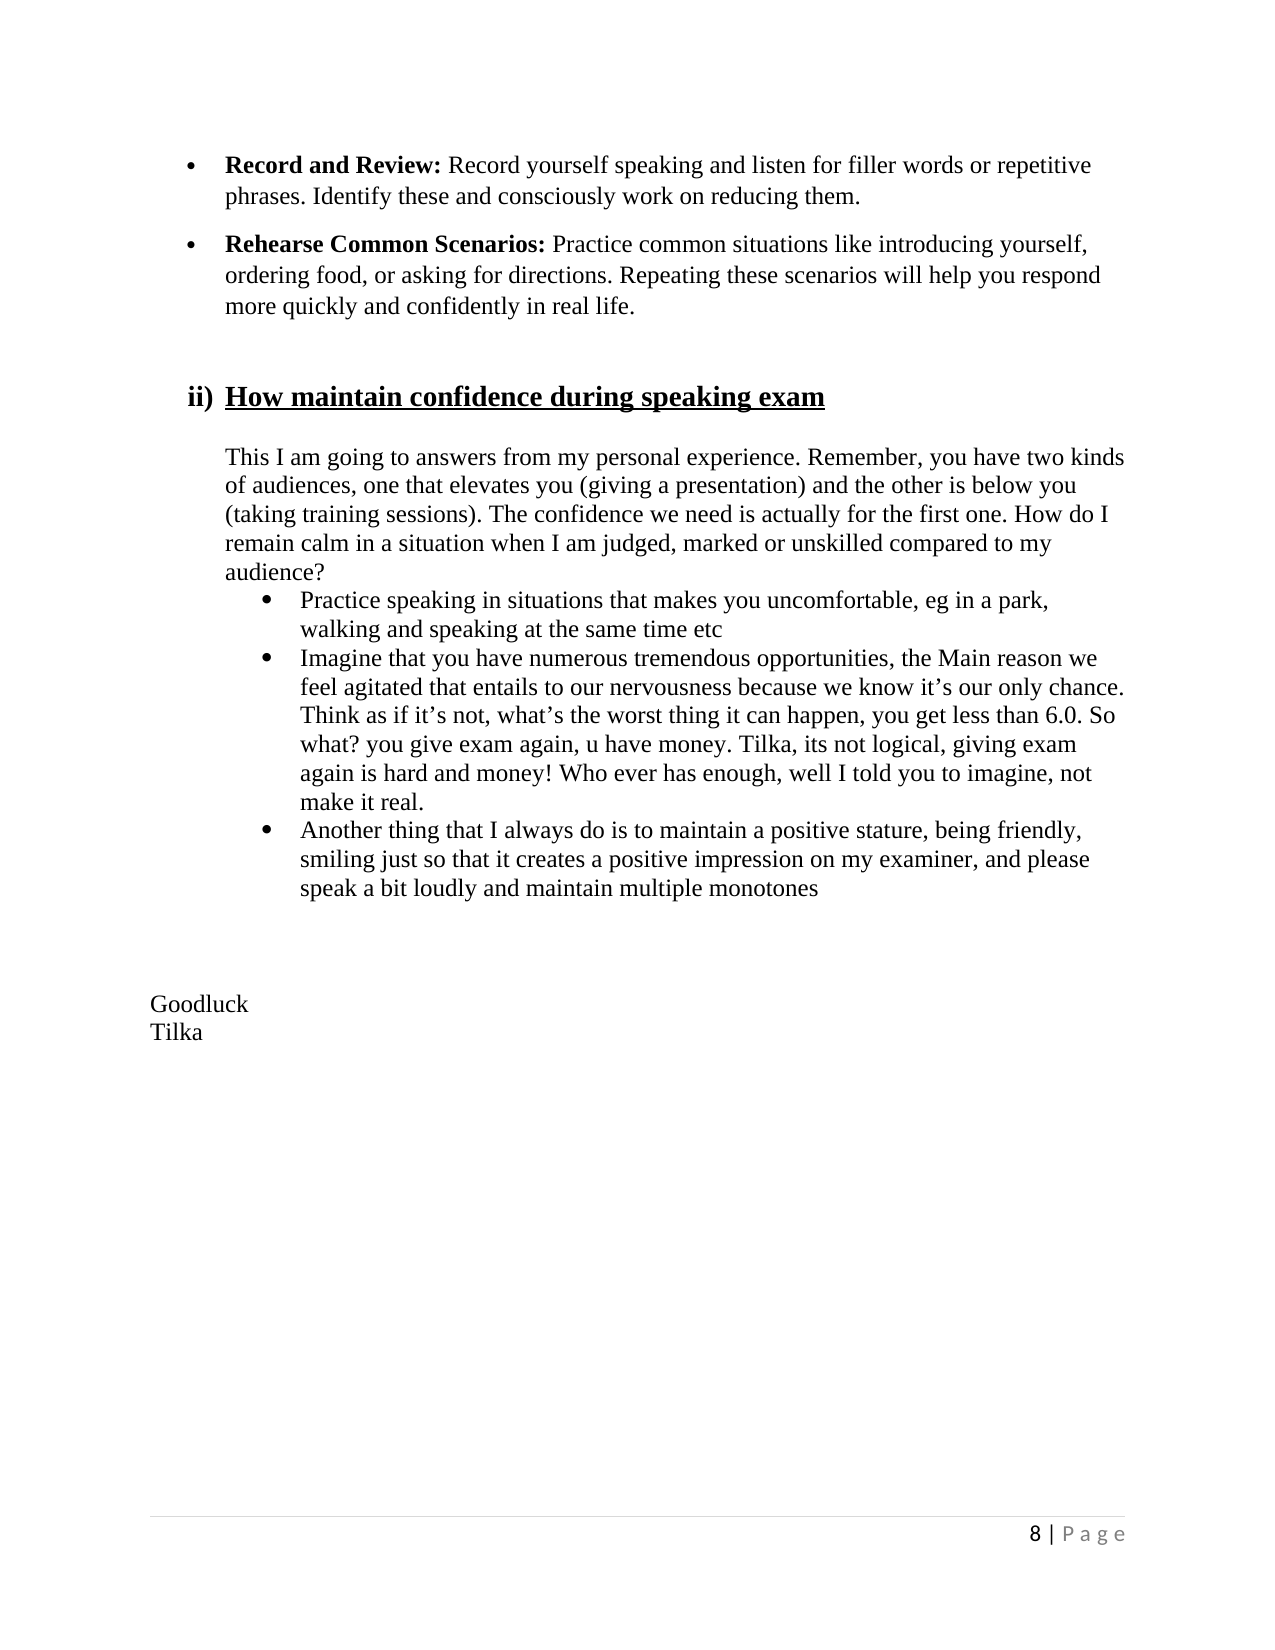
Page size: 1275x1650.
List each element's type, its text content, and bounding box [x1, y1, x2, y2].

list Record and Review: Record yourself speaking and listen for filler words or repetitive phrases. Identify these and consciously work on reducing them. [187, 150, 1125, 210]
list Practice speaking in situations that makes you uncomfortable, eg in a park, walking and speaking at the same time etc [262, 585, 1125, 643]
list Another thing that I always do is to maintain a positive stature, being friendly, smiling just so that it creates a positive impression on my examiner, and please speak a bit loudly and maintain multiple monotones [262, 815, 1125, 902]
list This I am going to answers from my personal experience. Remember, you have two kinds of audiences, one that elevates you (giving a presentation) and the other is below you (taking training sessions). The confidence we need is actually for the first one. How do I remain calm in a situation when I am judged, marked or unskilled compared to my audience? [225, 442, 1125, 585]
list Rehearse Common Scenarios: Practice common situations like introducing yourself, ordering food, or asking for directions. Repeating these scenarios will help you respond more quickly and confidently in real life. [187, 229, 1125, 319]
list Imagine that you have numerous tremendous opportunities, the Main reason we feel agitated that entails to our nervousness because we know it’s our only chance. Think as if it’s not, what’s the worst thing it can happen, you get less than 6.0. So what? you give exam again, u have money. Tilka, its not logical, giving exam again is hard and money! Who ever has enough, well I told you to imagine, not make it real. [262, 643, 1125, 815]
text Goodluck Tilka [150, 989, 1125, 1074]
list How maintain confidence during speaking exam [187, 379, 1125, 413]
